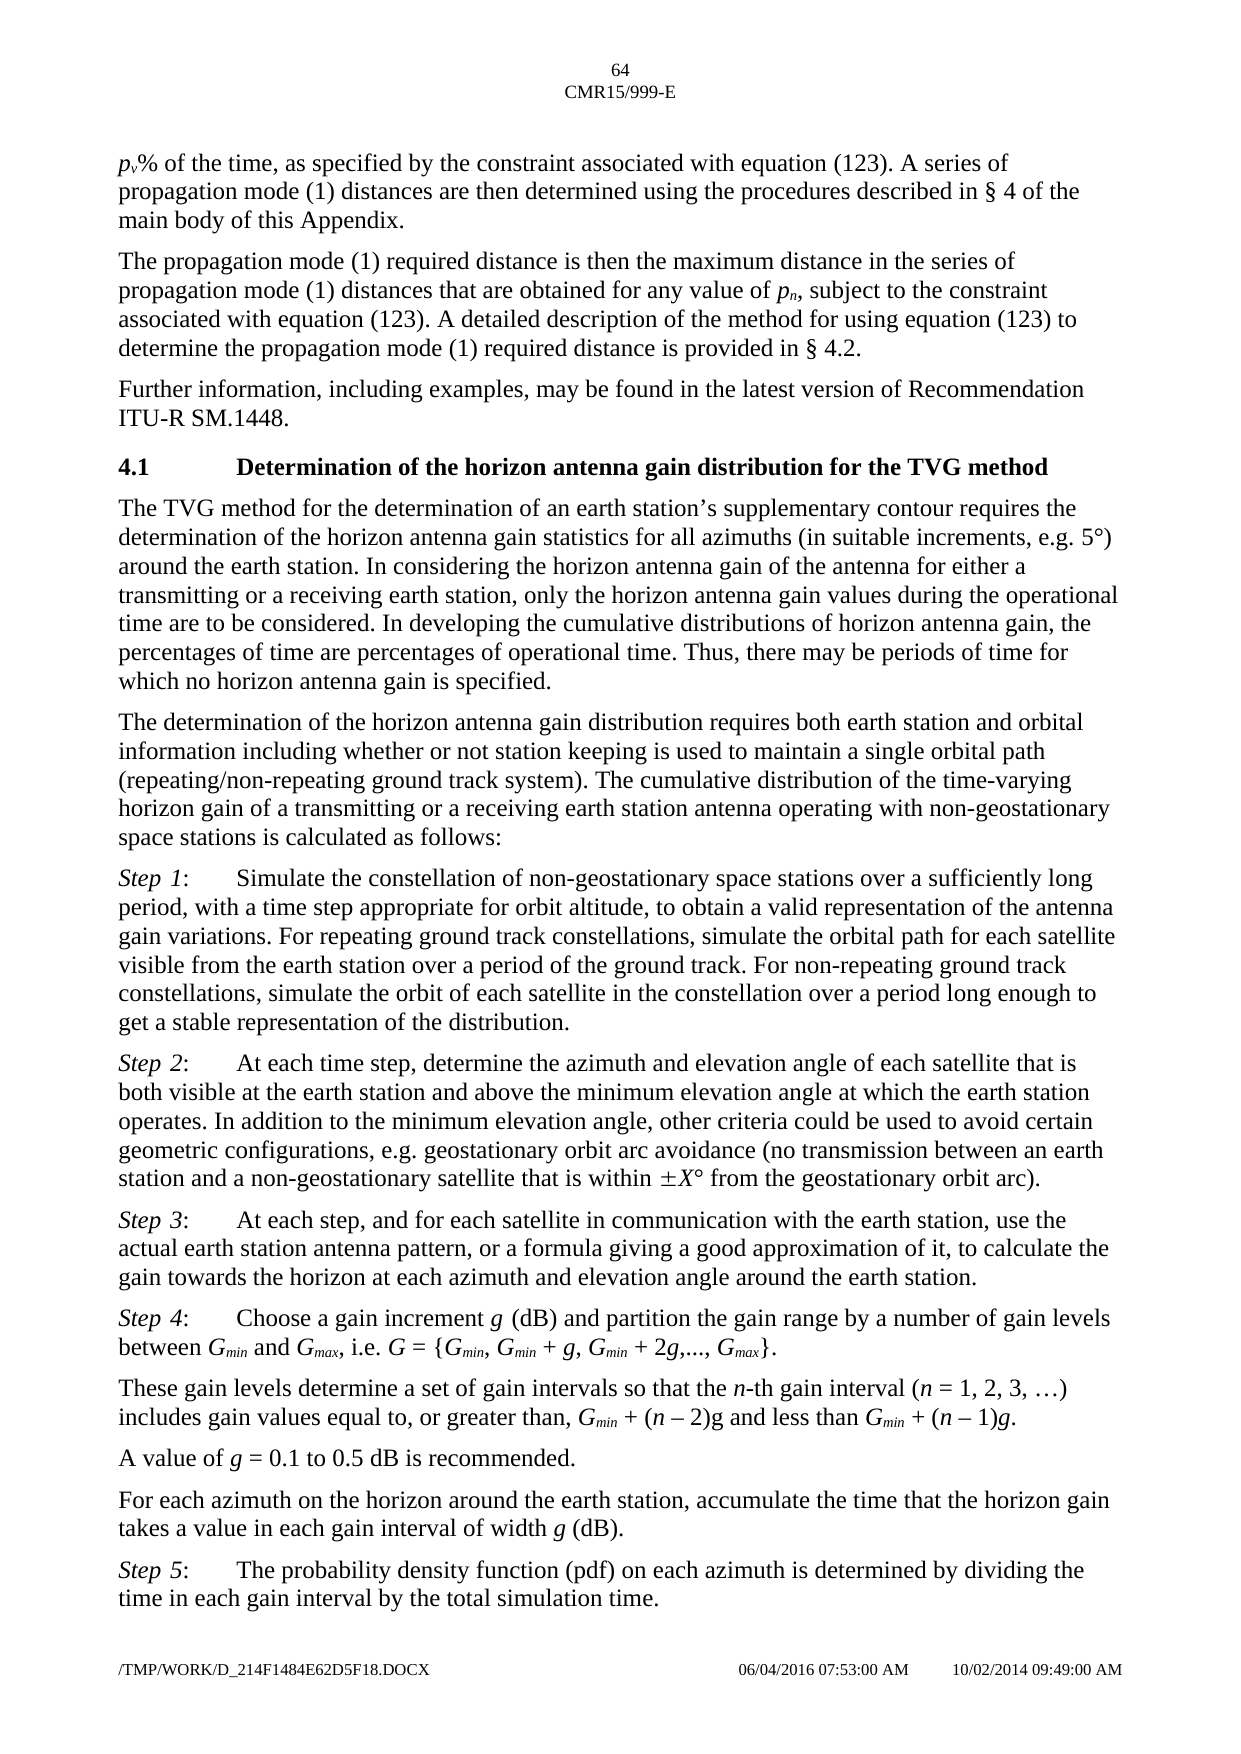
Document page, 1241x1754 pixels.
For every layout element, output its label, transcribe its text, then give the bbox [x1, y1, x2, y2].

text Step 4: Choose a gain increment g (dB) and partition the gain range by a number of gain levels between Gmin and Gmax, i.e. G = {Gmin, Gmin + g, Gmin + 2g,..., Gmax}. [118, 1303, 1122, 1361]
subtitle 4.1 Determination of the horizon antenna gain distribution for the TVG method [118, 452, 1122, 481]
text Step 3: At each step, and for each satellite in communication with the earth station, use the actual earth station antenna pattern, or a formula giving a good approximation of it, to calculate the gain towards the horizon at each azimuth and elevation angle around the earth station. [118, 1205, 1122, 1291]
text Step 2: At each time step, determine the azimuth and elevation angle of each satellite that is both visible at the earth station and above the minimum elevation angle at which the earth station operates. In addition to the minimum elevation angle, other criteria could be used to avoid certain geometric configurations, e.g. geostationary orbit arc avoidance (no transmission between an earth station and a non-geostationary satellite that is within X° from the geostationary orbit arc). [118, 1048, 1122, 1192]
text Step 1: Simulate the constellation of non-geostationary space stations over a sufficiently long period, with a time step appropriate for orbit altitude, to obtain a valid representation of the antenna gain variations. For repeating ground track constellations, simulate the orbital path for each satellite visible from the earth station over a period of the ground track. For non-repeating ground track constellations, simulate the orbit of each satellite in the constellation over a period long enough to get a stable representation of the distribution. [118, 863, 1122, 1036]
text Further information, including examples, may be found in the latest version of Recommendation ITU-R SM.1448. [118, 374, 1122, 431]
text The TVG method for the determination of an earth station’s supplementary contour requires the determination of the horizon antenna gain statistics for all azimuths (in suitable increments, e.g. 5°) around the earth station. In considering the horizon antenna gain of the antenna for either a transmitting or a receiving earth station, only the horizon antenna gain values during the operational time are to be considered. In developing the cumulative distributions of horizon antenna gain, the percentages of time are percentages of operational time. Thus, there may be periods of time for which no horizon antenna gain is specified. [118, 493, 1122, 695]
text For each azimuth on the horizon around the earth station, accumulate the time that the horizon gain takes a value in each gain interval of width g (dB). [118, 1485, 1122, 1542]
text The determination of the horizon antenna gain distribution requires both earth station and orbital information including whether or not station keeping is used to maintain a single orbital path (repeating/non-repeating ground track system). The cumulative distribution of the time-varying horizon gain of a transmitting or a receiving earth station antenna operating with non-geostationary space stations is calculated as follows: [118, 707, 1122, 851]
text The propagation mode (1) required distance is then the maximum distance in the series of propagation mode (1) distances that are obtained for any value of pn, subject to the constraint associated with equation (123). A detailed description of the method for using equation (123) to determine the propagation mode (1) required distance is provided in § 4.2. [118, 246, 1122, 361]
text These gain levels determine a set of gain intervals so that the n-th gain interval (n = 1, 2, 3, …) includes gain values equal to, or greater than, Gmin + (n – 2)g and less than Gmin + (n – 1)g. [118, 1373, 1122, 1431]
text Step 5: The probability density function (pdf) on each azimuth is determined by dividing the time in each gain interval by the total simulation time. [118, 1555, 1122, 1612]
text A value of g = 0.1 to 0.5 dB is recommended. [118, 1443, 1122, 1472]
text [118, 148, 1122, 234]
